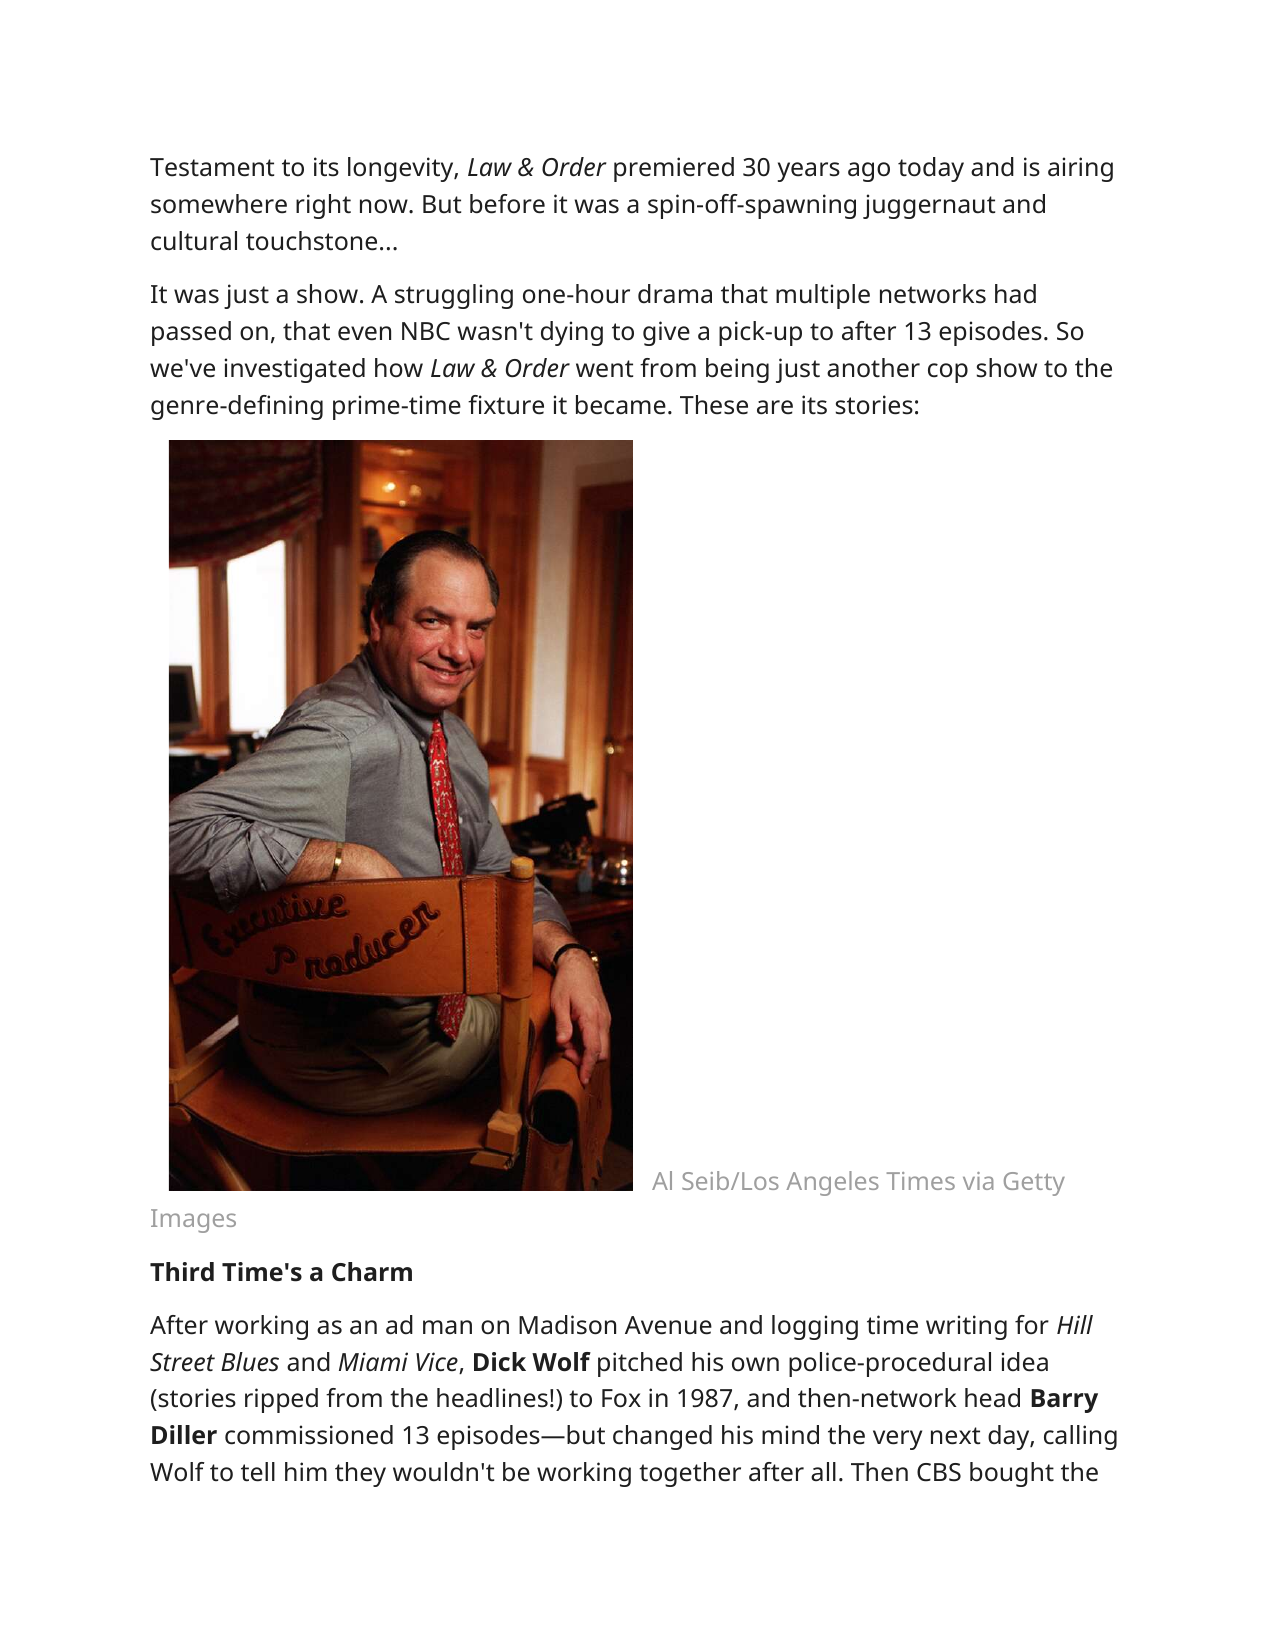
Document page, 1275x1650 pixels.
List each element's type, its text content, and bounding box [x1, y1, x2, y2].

text Testament to its longevity, Law & Order premiered 30 years ago today and is airing somewhere right now. But before it was a spin-off-spawning juggernaut and cultural touchstone... [150, 150, 1125, 258]
text Third Time's a Charm [150, 1254, 1125, 1288]
text Al Seib/Los Angeles Times via Getty Images [150, 441, 1125, 1235]
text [150, 1308, 1125, 1489]
text It was just a show. A struggling one-hour drama that multiple networks had passed on, that even NBC wasn't dying to give a pick-up to after 13 episodes. So we've investigated how Law & Order went from being just another cop show to the genre-defining prime-time fixture it became. These are its stories: [150, 277, 1125, 421]
